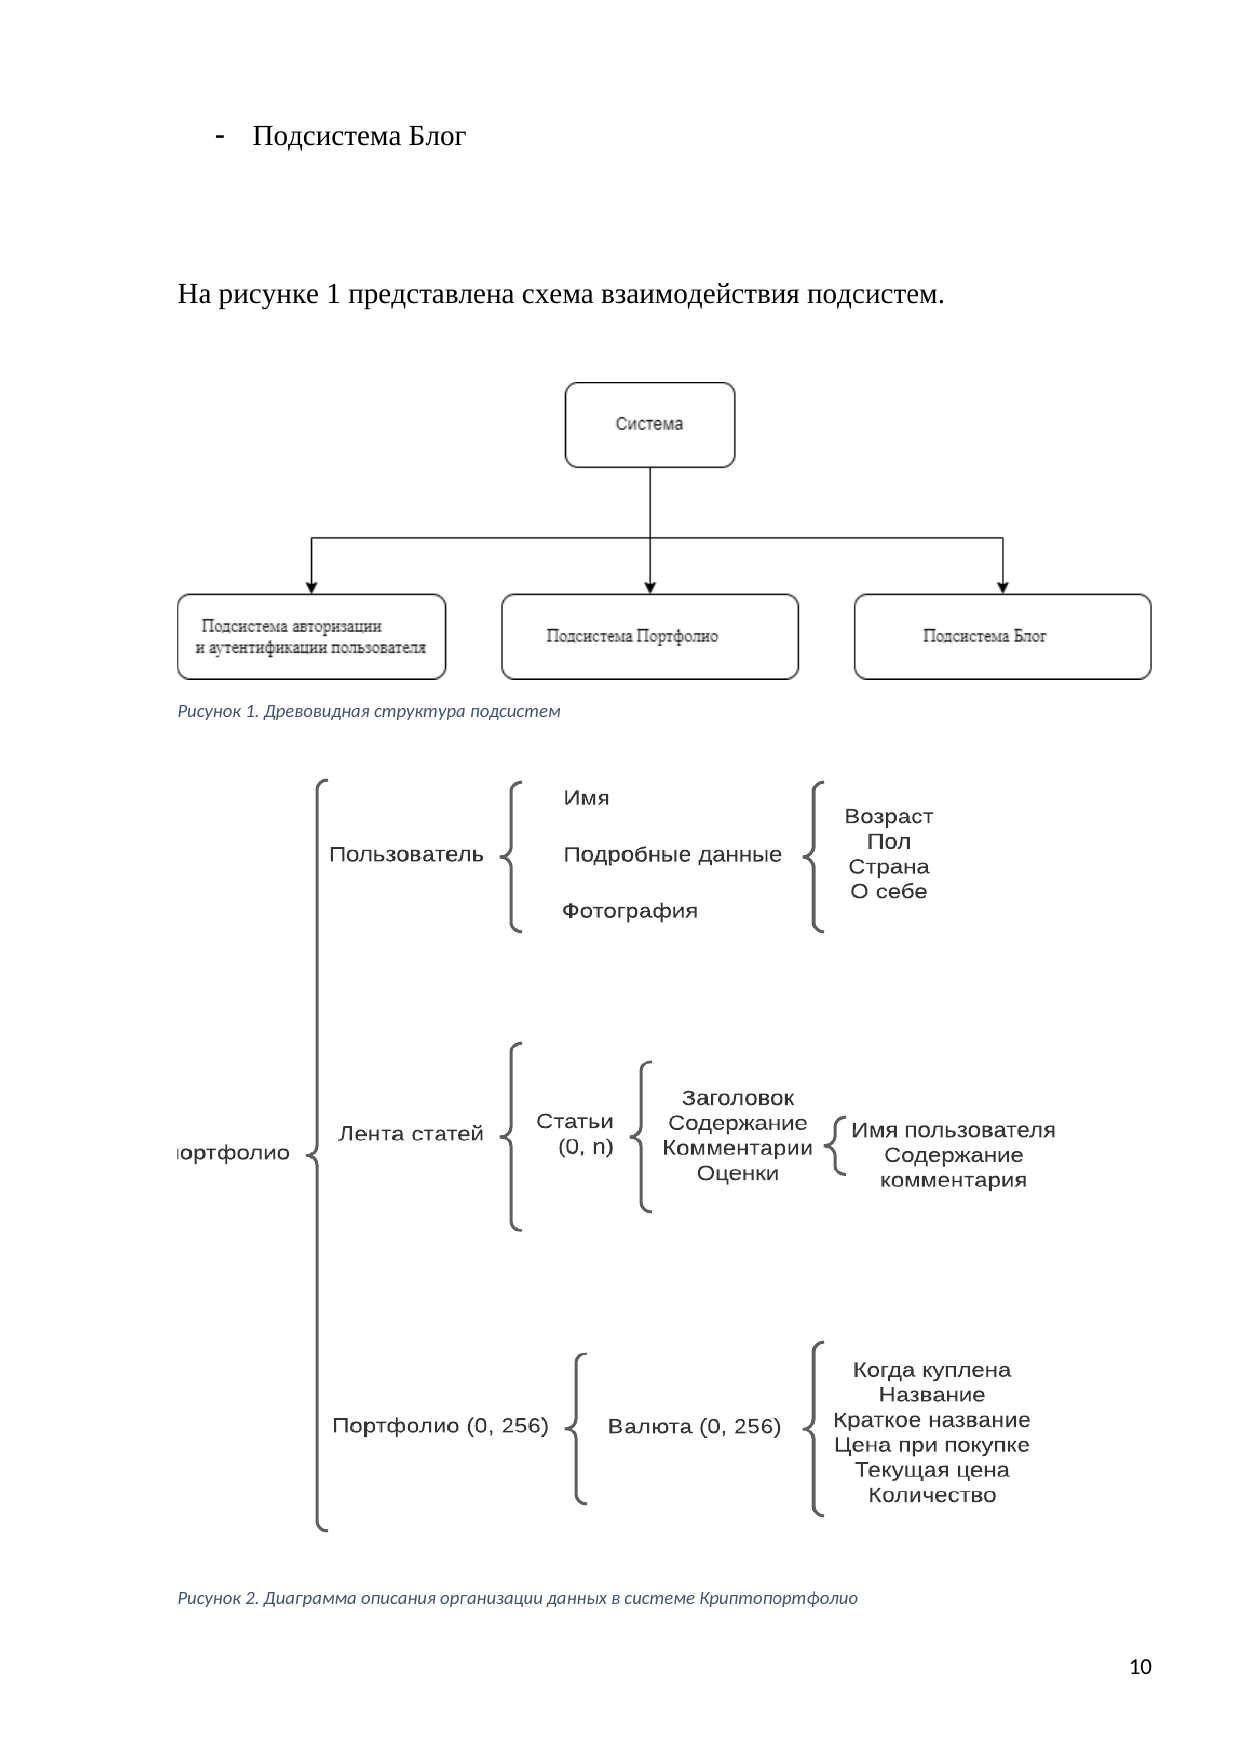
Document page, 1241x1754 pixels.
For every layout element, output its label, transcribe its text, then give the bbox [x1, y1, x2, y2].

text На рисунке 1 представлена схема взаимодействия подсистем. [177, 277, 1152, 310]
list Подсистема Блог [215, 118, 1152, 152]
picture [177, 742, 1127, 1568]
text Рисунок 2. Диаграмма описания организации данных в системе Криптопортфолио [177, 1586, 1152, 1609]
text Рисунок 1. Древовидная структура подсистем [177, 699, 1152, 722]
picture [177, 382, 1152, 680]
